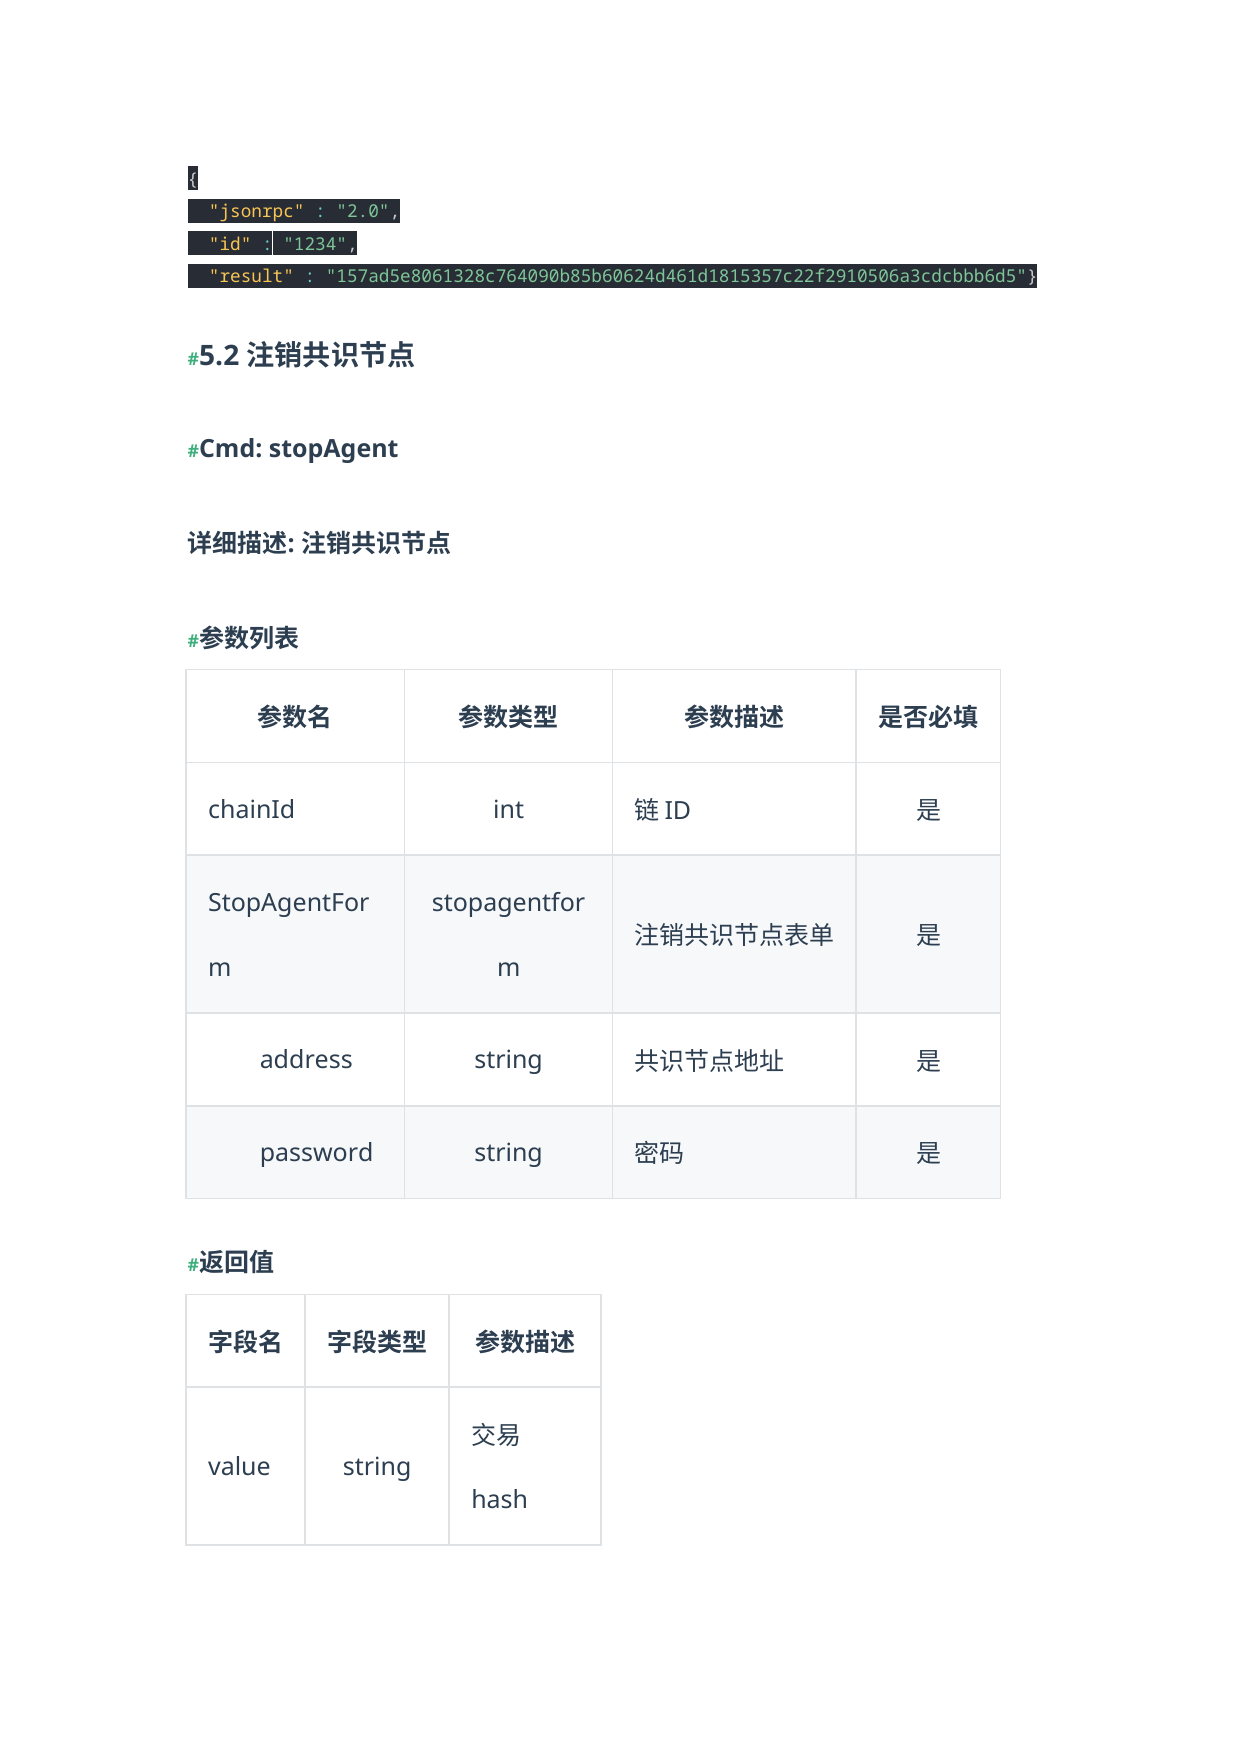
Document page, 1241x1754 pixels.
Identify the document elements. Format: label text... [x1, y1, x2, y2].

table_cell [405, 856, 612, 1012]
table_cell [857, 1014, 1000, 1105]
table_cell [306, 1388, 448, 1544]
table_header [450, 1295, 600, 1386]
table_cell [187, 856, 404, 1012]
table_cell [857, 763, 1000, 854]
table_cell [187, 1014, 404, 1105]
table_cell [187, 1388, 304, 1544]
text "jsonrpc" : "2.0", [187, 194, 1053, 227]
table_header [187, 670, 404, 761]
subtitle #返回值 [187, 1228, 1053, 1293]
text "id" : "1234", [187, 227, 1053, 259]
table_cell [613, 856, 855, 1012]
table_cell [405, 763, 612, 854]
subtitle #参数列表 [187, 604, 1053, 669]
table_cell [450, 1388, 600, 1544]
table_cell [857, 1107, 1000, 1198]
subtitle #5.2 注销共识节点 [187, 321, 1053, 386]
text 详细描述: 注销共识节点 [187, 509, 1053, 574]
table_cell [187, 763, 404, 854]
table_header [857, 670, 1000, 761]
text "result" : "157ad5e8061328c764090b85b60624d461d1815357c22f2910506a3cdcbbb6d5"} [187, 259, 1053, 292]
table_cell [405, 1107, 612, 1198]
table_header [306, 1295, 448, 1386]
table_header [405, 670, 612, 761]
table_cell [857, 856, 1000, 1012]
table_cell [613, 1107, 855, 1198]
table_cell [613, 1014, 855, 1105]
text { [187, 162, 1053, 194]
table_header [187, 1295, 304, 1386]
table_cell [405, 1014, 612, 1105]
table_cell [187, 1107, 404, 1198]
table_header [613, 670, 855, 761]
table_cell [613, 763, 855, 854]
subtitle #Cmd: stopAgent [187, 415, 1053, 480]
